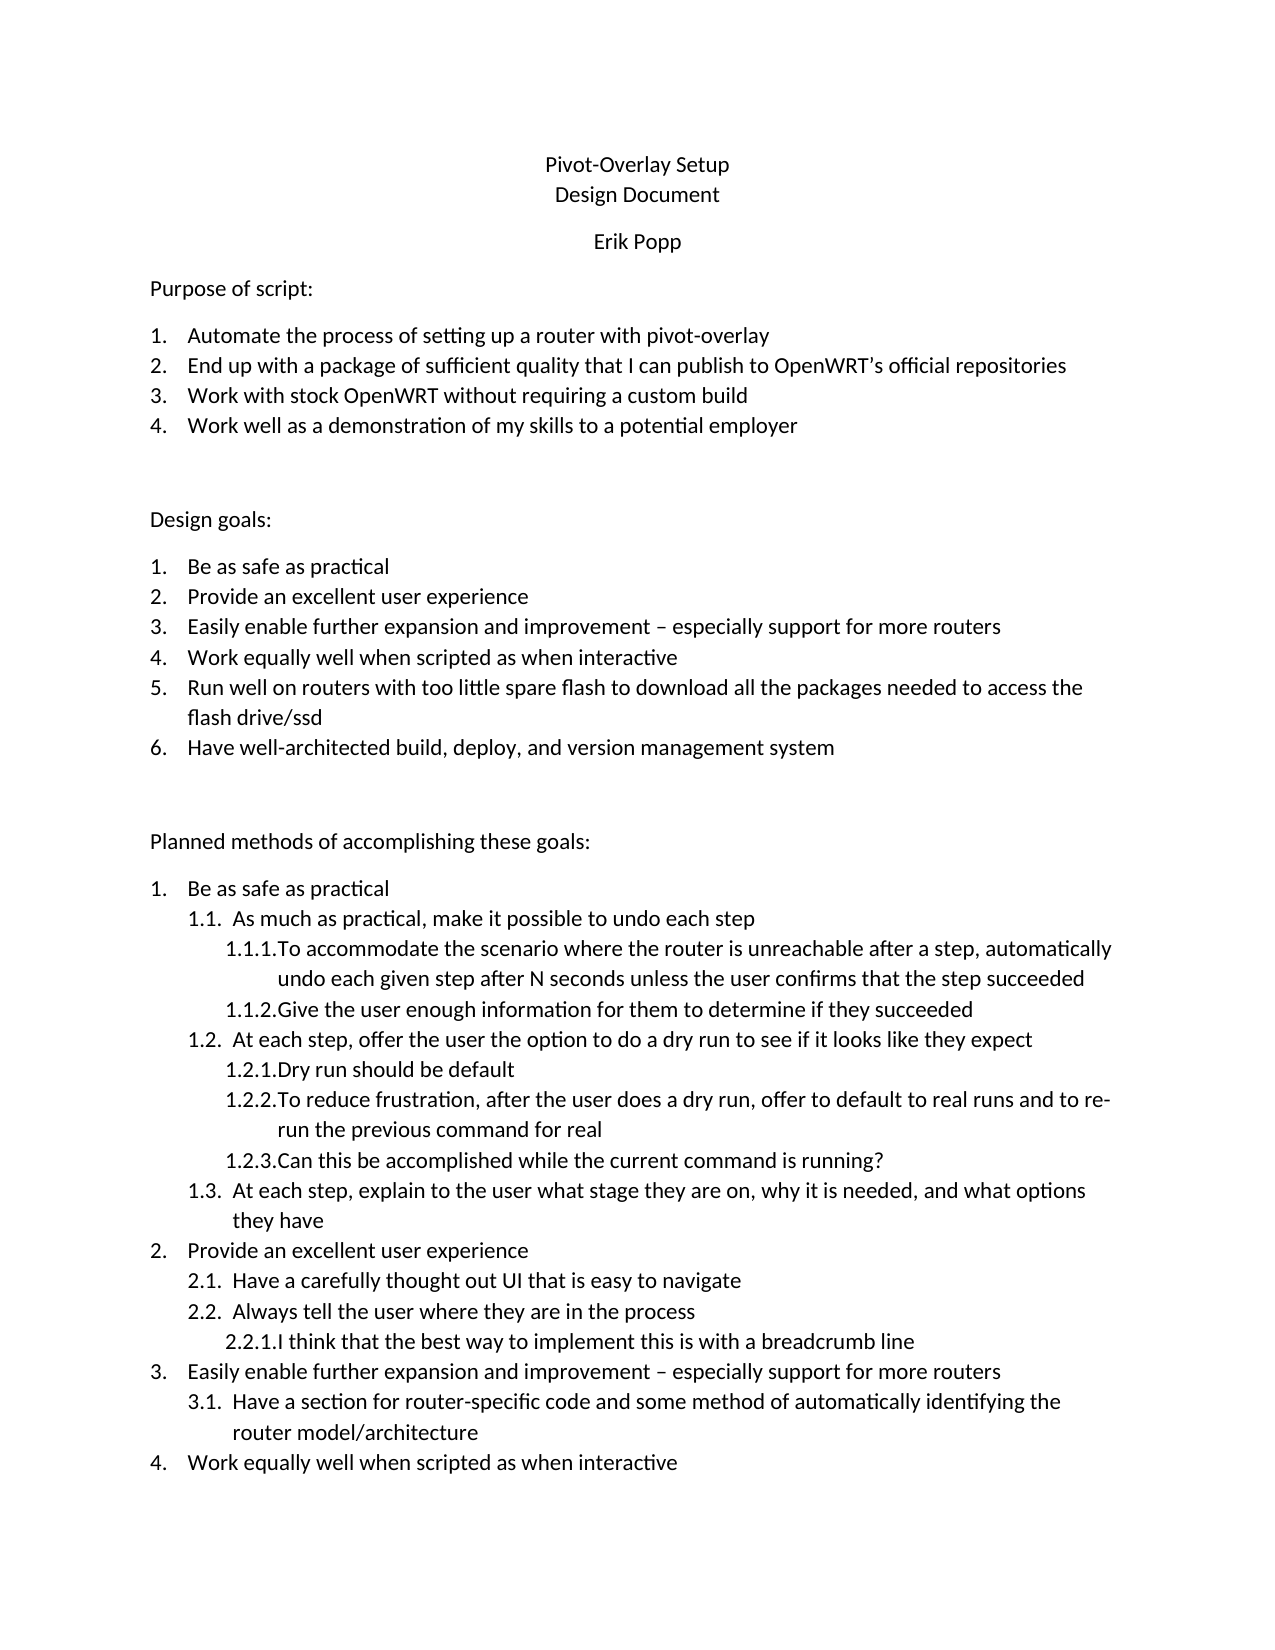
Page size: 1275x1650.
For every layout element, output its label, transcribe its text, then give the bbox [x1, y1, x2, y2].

text Erik Popp [150, 227, 1125, 255]
list At each step, explain to the user what stage they are on, why it is needed, and what options they have [187, 1176, 1125, 1234]
list Provide an excellent user experience [150, 582, 1125, 610]
list As much as practical, make it possible to undo each step [187, 904, 1125, 932]
list Have a carefully thought out UI that is easy to navigate [187, 1267, 1125, 1295]
list Have a section for router-specific code and some method of automatically identifying the router model/architecture [187, 1387, 1125, 1446]
list Work equally well when scripted as when interactive [150, 643, 1125, 671]
list At each step, offer the user the option to do a dry run to see if it looks like they expect [187, 1025, 1125, 1053]
list Work with stock OpenWRT without requiring a custom build [150, 381, 1125, 409]
list I think that the best way to implement this is with a breadcrumb line [225, 1327, 1125, 1355]
list Dry run should be default [225, 1055, 1125, 1083]
text Design goals: [150, 505, 1125, 533]
list Run well on routers with too little spare flash to download all the packages needed to access the flash drive/ssd [150, 673, 1125, 731]
list Always tell the user where they are in the process [187, 1297, 1125, 1325]
list Work equally well when scripted as when interactive [150, 1448, 1125, 1476]
list Automate the process of setting up a router with pivot-overlay [150, 321, 1125, 349]
list Easily enable further expansion and improvement – especially support for more routers [150, 612, 1125, 641]
list Easily enable further expansion and improvement – especially support for more routers [150, 1357, 1125, 1385]
list Have well-architected build, deploy, and version management system [150, 733, 1125, 761]
list To accommodate the scenario where the router is unreachable after a step, automatically undo each given step after N seconds unless the user confirms that the step succeeded [225, 934, 1125, 993]
list End up with a package of sufficient quality that I can publish to OpenWRT’s official repositories [150, 351, 1125, 379]
list Can this be accomplished while the current command is running? [225, 1146, 1125, 1174]
list Provide an excellent user experience [150, 1236, 1125, 1264]
text Planned methods of accomplishing these goals: [150, 827, 1125, 855]
list Be as safe as practical [150, 552, 1125, 580]
list Work well as a demonstration of my skills to a potential employer [150, 411, 1125, 439]
list Be as safe as practical [150, 874, 1125, 902]
list To reduce frustration, after the user does a dry run, offer to default to real runs and to re-run the previous command for real [225, 1085, 1125, 1144]
list Give the user enough information for them to determine if they succeeded [225, 995, 1125, 1023]
text Pivot-Overlay Setup Design Document [150, 150, 1125, 208]
text Purpose of script: [150, 274, 1125, 302]
